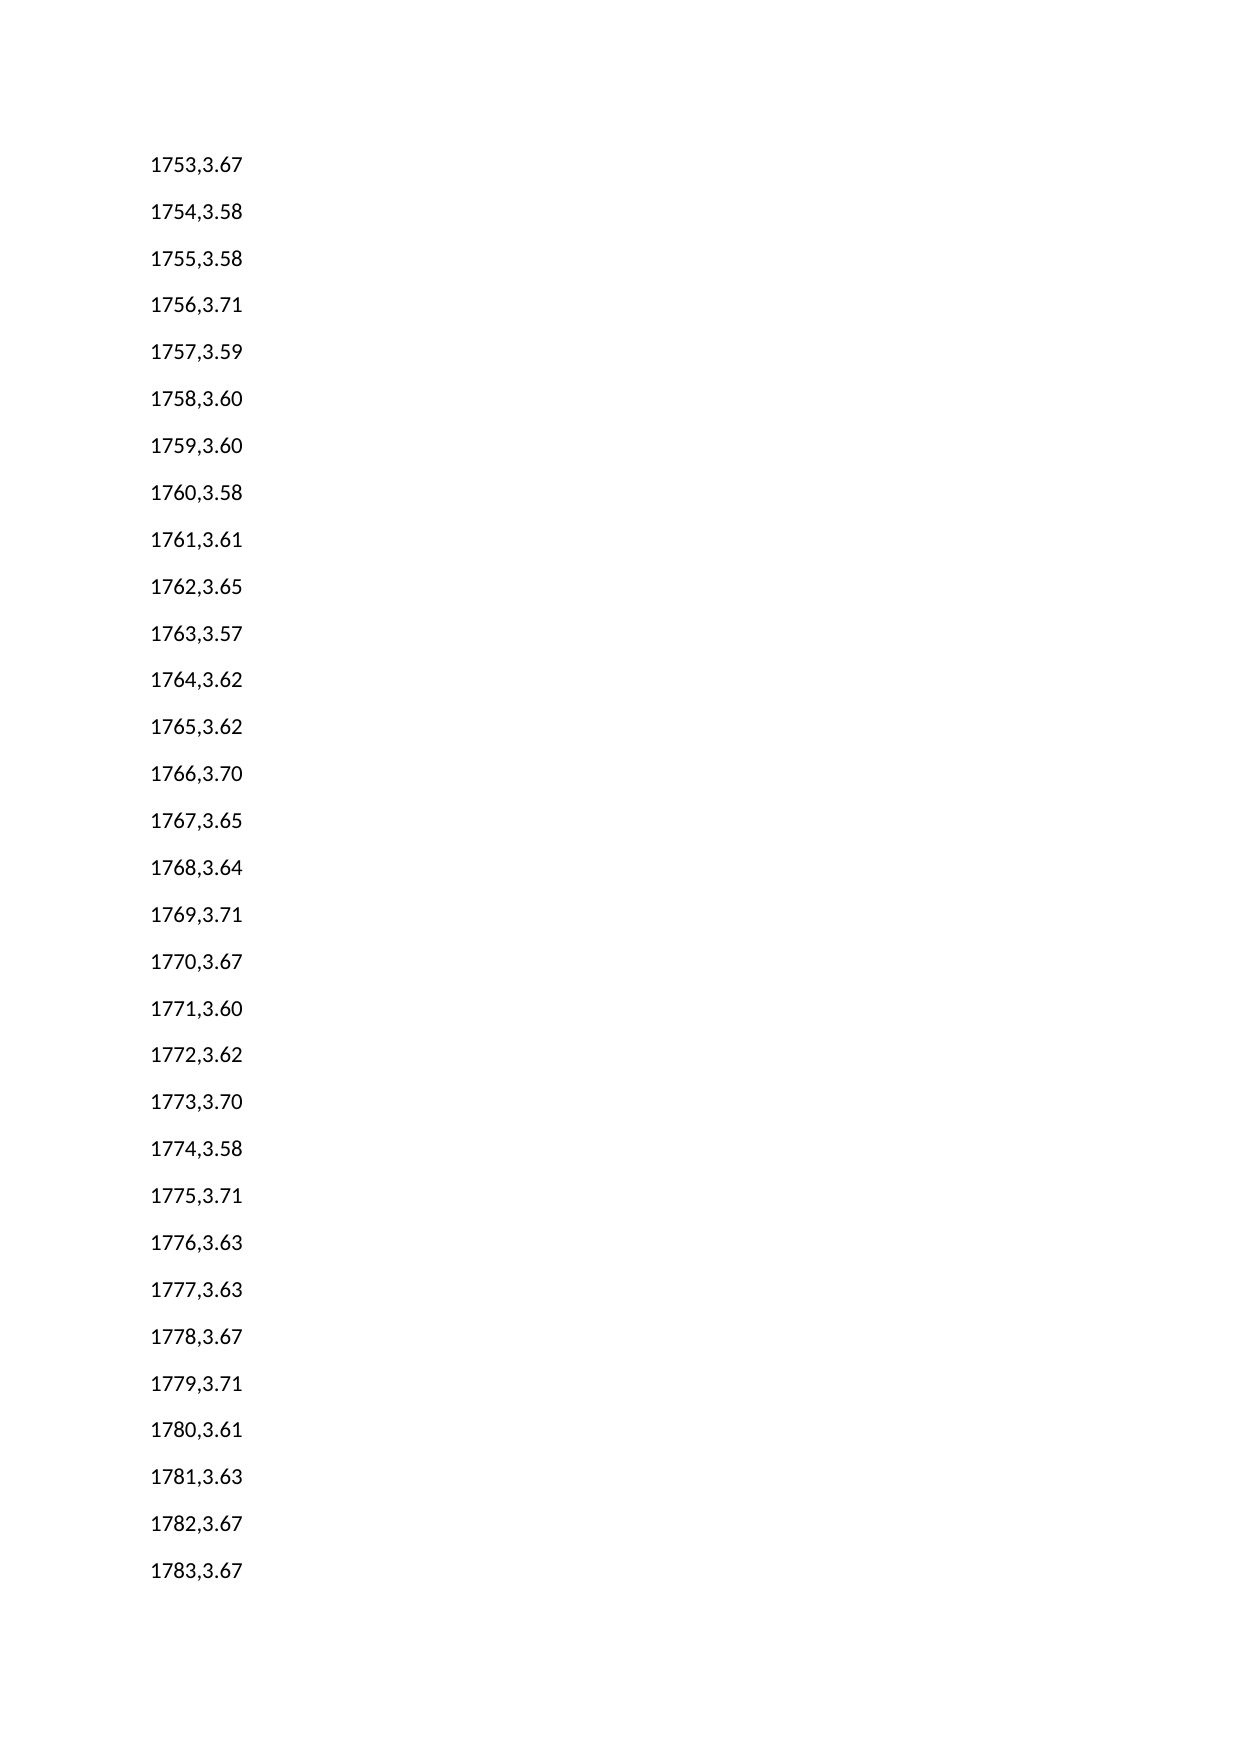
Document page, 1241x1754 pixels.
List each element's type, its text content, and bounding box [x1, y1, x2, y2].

text 1761,3.61 [150, 525, 1090, 553]
text 1770,3.67 [150, 947, 1090, 975]
text 1767,3.65 [150, 806, 1090, 834]
text 1774,3.58 [150, 1134, 1090, 1162]
text 1776,3.63 [150, 1228, 1090, 1256]
text 1771,3.60 [150, 994, 1090, 1022]
text 1780,3.61 [150, 1416, 1090, 1444]
text 1762,3.65 [150, 572, 1090, 600]
text 1772,3.62 [150, 1041, 1090, 1069]
text 1765,3.62 [150, 712, 1090, 741]
text 1758,3.60 [150, 384, 1090, 412]
text 1766,3.70 [150, 759, 1090, 787]
text 1757,3.59 [150, 337, 1090, 366]
text 1759,3.60 [150, 431, 1090, 459]
text 1753,3.67 [150, 150, 1090, 178]
text 1779,3.71 [150, 1369, 1090, 1397]
text 1756,3.71 [150, 291, 1090, 319]
text 1783,3.67 [150, 1556, 1090, 1584]
text 1773,3.70 [150, 1087, 1090, 1116]
text 1755,3.58 [150, 244, 1090, 272]
text 1781,3.63 [150, 1462, 1090, 1491]
text 1769,3.71 [150, 900, 1090, 928]
text 1760,3.58 [150, 478, 1090, 506]
text 1754,3.58 [150, 197, 1090, 225]
text 1777,3.63 [150, 1275, 1090, 1303]
text 1764,3.62 [150, 666, 1090, 694]
text 1775,3.71 [150, 1181, 1090, 1209]
text 1763,3.57 [150, 619, 1090, 647]
text 1768,3.64 [150, 853, 1090, 881]
text 1782,3.67 [150, 1509, 1090, 1537]
text 1778,3.67 [150, 1322, 1090, 1350]
